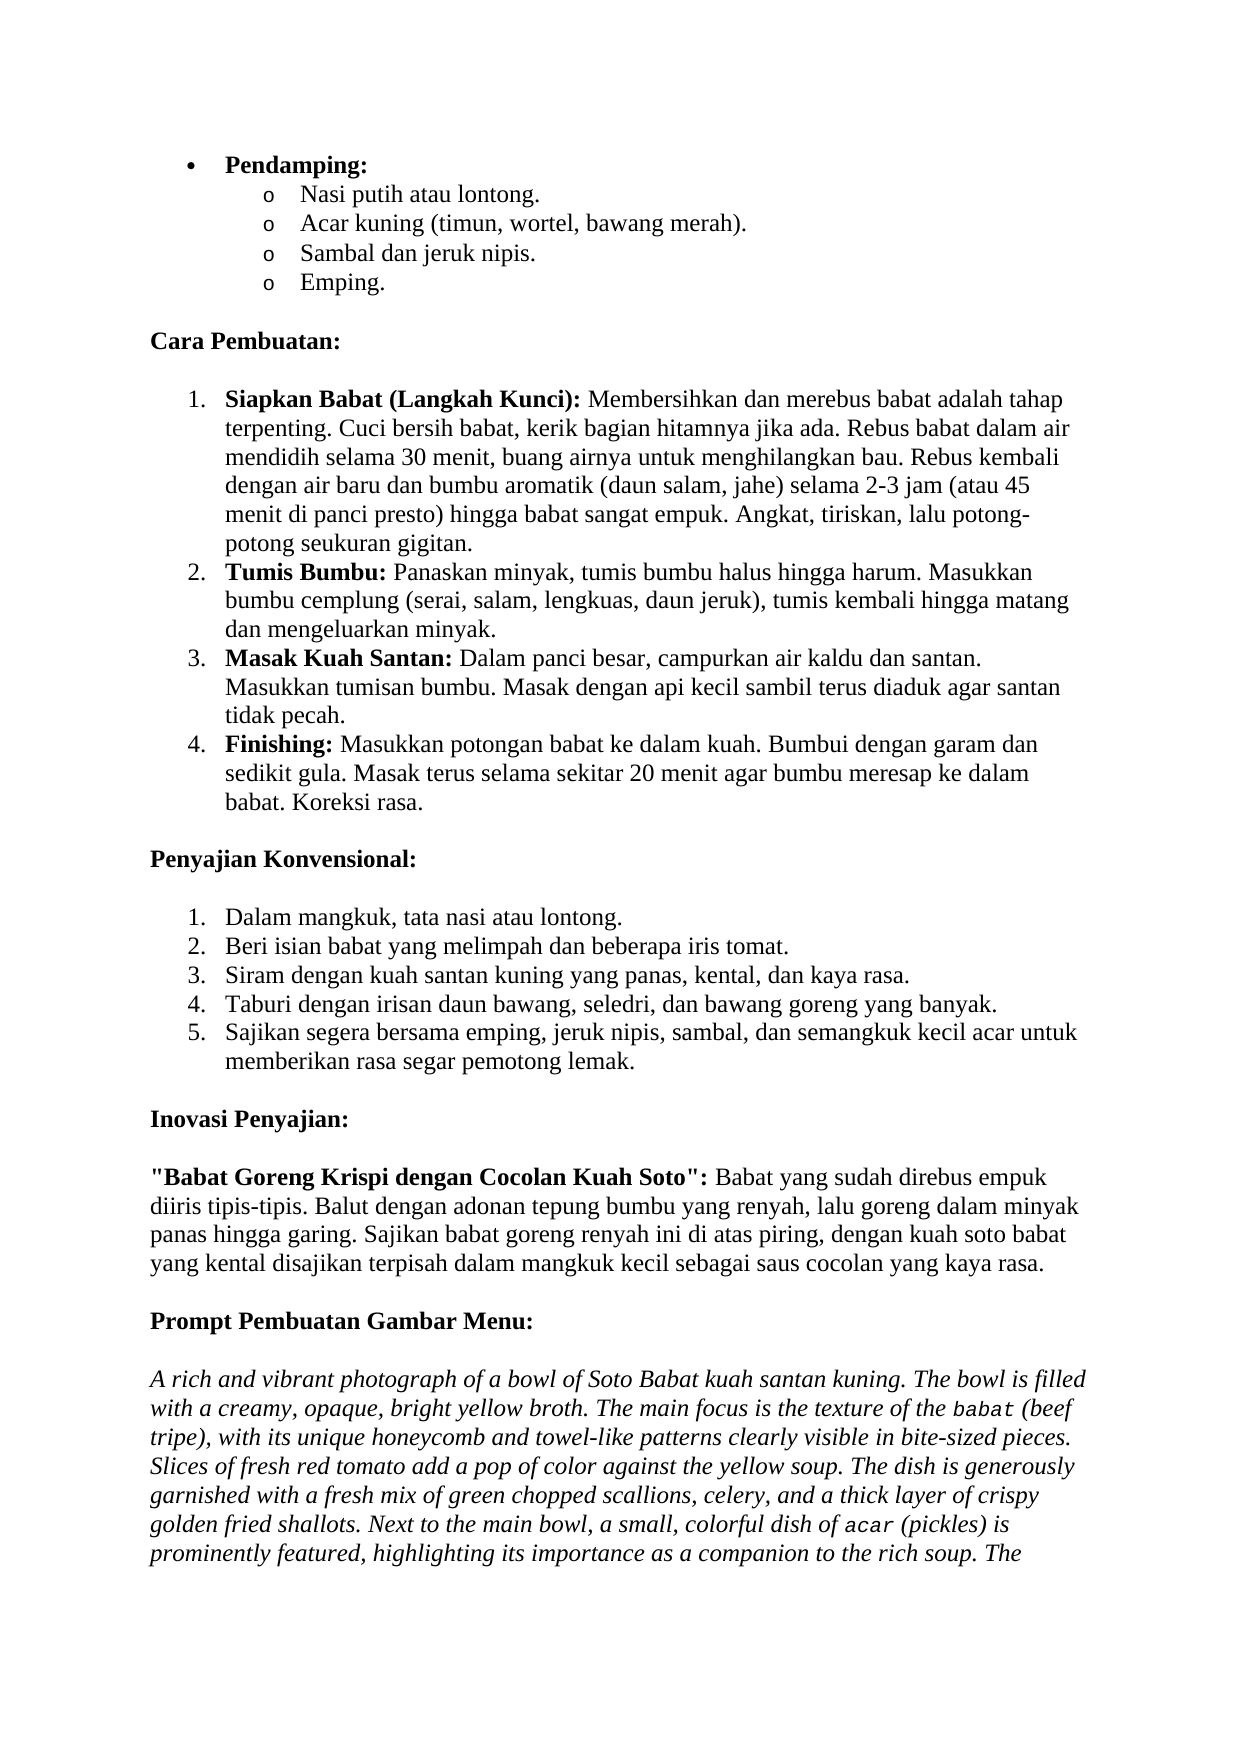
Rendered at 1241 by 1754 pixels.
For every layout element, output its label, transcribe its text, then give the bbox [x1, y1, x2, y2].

list Pendamping: [187, 150, 1090, 179]
list Nasi putih atau lontong. [262, 179, 1090, 208]
list Emping. [262, 267, 1090, 297]
list Sajikan segera bersama emping, jeruk nipis, sambal, dan semangkuk kecil acar untuk memberikan rasa segar pemotong lemak. [187, 1017, 1090, 1075]
list Masak Kuah Santan: Dalam panci besar, campurkan air kaldu dan santan. Masukkan tumisan bumbu. Masak dengan api kecil sambil terus diaduk agar santan tidak pecah. [187, 643, 1090, 729]
list Beri isian babat yang melimpah dan beberapa iris tomat. [187, 931, 1090, 960]
text Inovasi Penyajian: [150, 1104, 1090, 1133]
list Siapkan Babat (Langkah Kunci): Membersihkan dan merebus babat adalah tahap terpenting. Cuci bersih babat, kerik bagian hitamnya jika ada. Rebus babat dalam air mendidih selama 30 menit, buang airnya untuk menghilangkan bau. Rebus kembali dengan air baru dan bumbu aromatik (daun salam, jahe) selama 2-3 jam (atau 45 menit di panci presto) hingga babat sangat empuk. Angkat, tiriskan, lalu potong-potong seukuran gigitan. [187, 384, 1090, 557]
text Penyajian Konvensional: [150, 844, 1090, 873]
list Finishing: Masukkan potongan babat ke dalam kuah. Bumbui dengan garam dan sedikit gula. Masak terus selama sekitar 20 menit agar bumbu meresap ke dalam babat. Koreksi rasa. [187, 729, 1090, 815]
list Taburi dengan irisan daun bawang, seledri, dan bawang goreng yang banyak. [187, 989, 1090, 1017]
list Siram dengan kuah santan kuning yang panas, kental, dan kaya rasa. [187, 960, 1090, 989]
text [150, 1364, 1090, 1567]
text "Babat Goreng Krispi dengan Cocolan Kuah Soto": Babat yang sudah direbus empuk diiris tipis-tipis. Balut dengan adonan tepung bumbu yang renyah, lalu goreng dalam minyak panas hingga garing. Sajikan babat goreng renyah ini di atas piring, dengan kuah soto babat yang kental disajikan terpisah dalam mangkuk kecil sebagai saus cocolan yang kaya rasa. [150, 1162, 1090, 1277]
text Cara Pembuatan: [150, 326, 1090, 355]
list Dalam mangkuk, tata nasi atau lontong. [187, 902, 1090, 931]
list Sambal dan jeruk nipis. [262, 238, 1090, 267]
list Tumis Bumbu: Panaskan minyak, tumis bumbu halus hingga harum. Masukkan bumbu cemplung (serai, salam, lengkuas, daun jeruk), tumis kembali hingga matang dan mengeluarkan minyak. [187, 557, 1090, 643]
list Acar kuning (timun, wortel, bawang merah). [262, 208, 1090, 238]
text Prompt Pembuatan Gambar Menu: [150, 1306, 1090, 1335]
